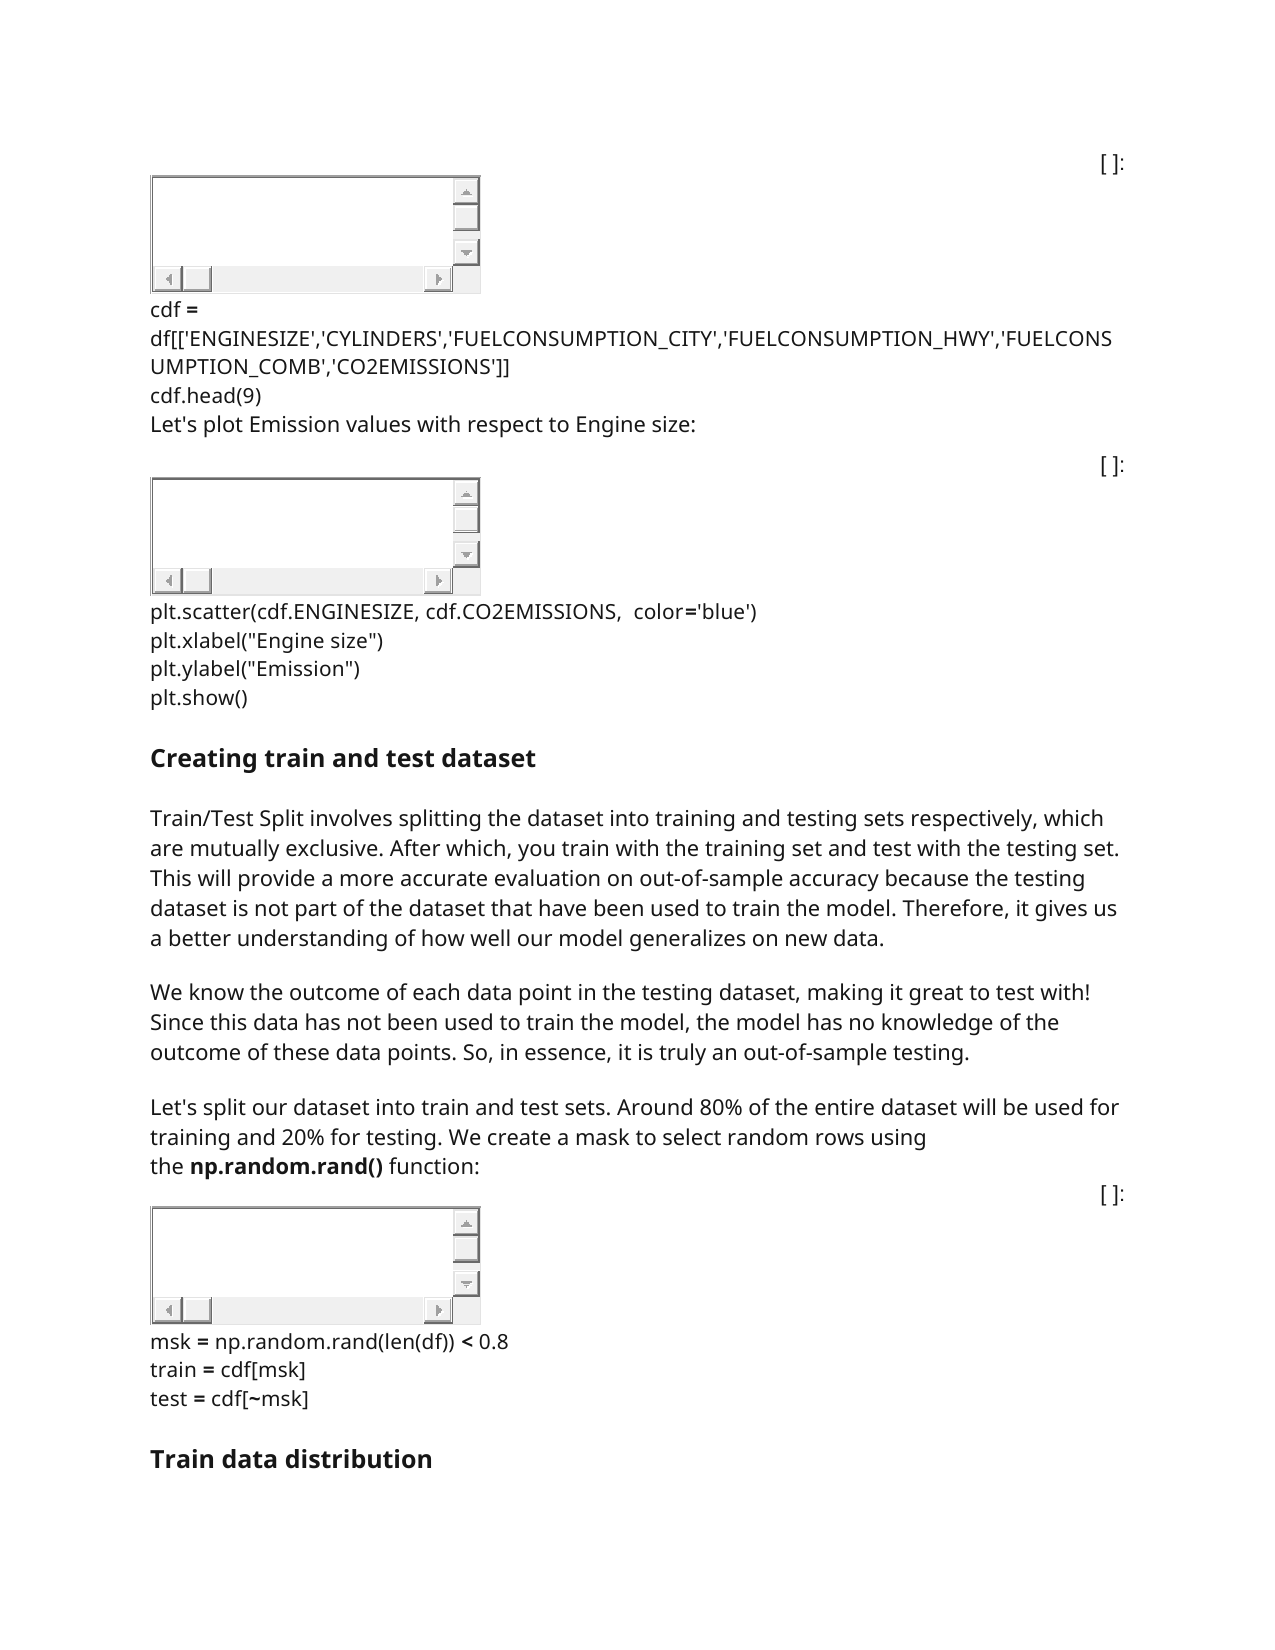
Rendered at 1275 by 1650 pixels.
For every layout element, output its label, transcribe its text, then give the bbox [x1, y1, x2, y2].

text plt.xlabel("Engine size") [150, 626, 1125, 654]
text Let's plot Emission values with respect to Engine size: [150, 409, 1125, 439]
text msk = np.random.rand(len(df)) < 0.8 [150, 1327, 1125, 1355]
text cdf.head(9) [150, 381, 1125, 409]
text plt.ylabel("Emission") [150, 654, 1125, 683]
text Train/Test Split involves splitting the dataset into training and testing sets respectively, which are mutually exclusive. After which, you train with the training set and test with the testing set. This will provide a more accurate evaluation on out-of-sample accuracy because the testing dataset is not part of the dataset that have been used to train the model. Therefore, it gives us a better understanding of how well our model generalizes on new data. [150, 803, 1125, 952]
text [ ]: [150, 452, 1125, 477]
text train = cdf[msk] [150, 1355, 1125, 1384]
text [ ]: [150, 150, 1125, 175]
text Creating train and test dataset [150, 740, 1125, 774]
text plt.scatter(cdf.ENGINESIZE, cdf.CO2EMISSIONS, color='blue') [150, 597, 1125, 626]
text plt.show() [150, 683, 1125, 711]
text cdf = df[['ENGINESIZE','CYLINDERS','FUELCONSUMPTION_CITY','FUELCONSUMPTION_HWY','FUELCONSUMPTION_COMB','CO2EMISSIONS']] [150, 296, 1125, 381]
text [ ]: [150, 1181, 1125, 1206]
text test = cdf[~msk] [150, 1384, 1125, 1412]
text Train data distribution [150, 1441, 1125, 1475]
text Let's split our dataset into train and test sets. Around 80% of the entire dataset will be used for training and 20% for testing. We create a mask to select random rows using the np.random.rand() function: [150, 1092, 1125, 1181]
text We know the outcome of each data point in the testing dataset, making it great to test with! Since this data has not been used to train the model, the model has no knowledge of the outcome of these data points. So, in essence, it is truly an out-of-sample testing. [150, 977, 1125, 1067]
